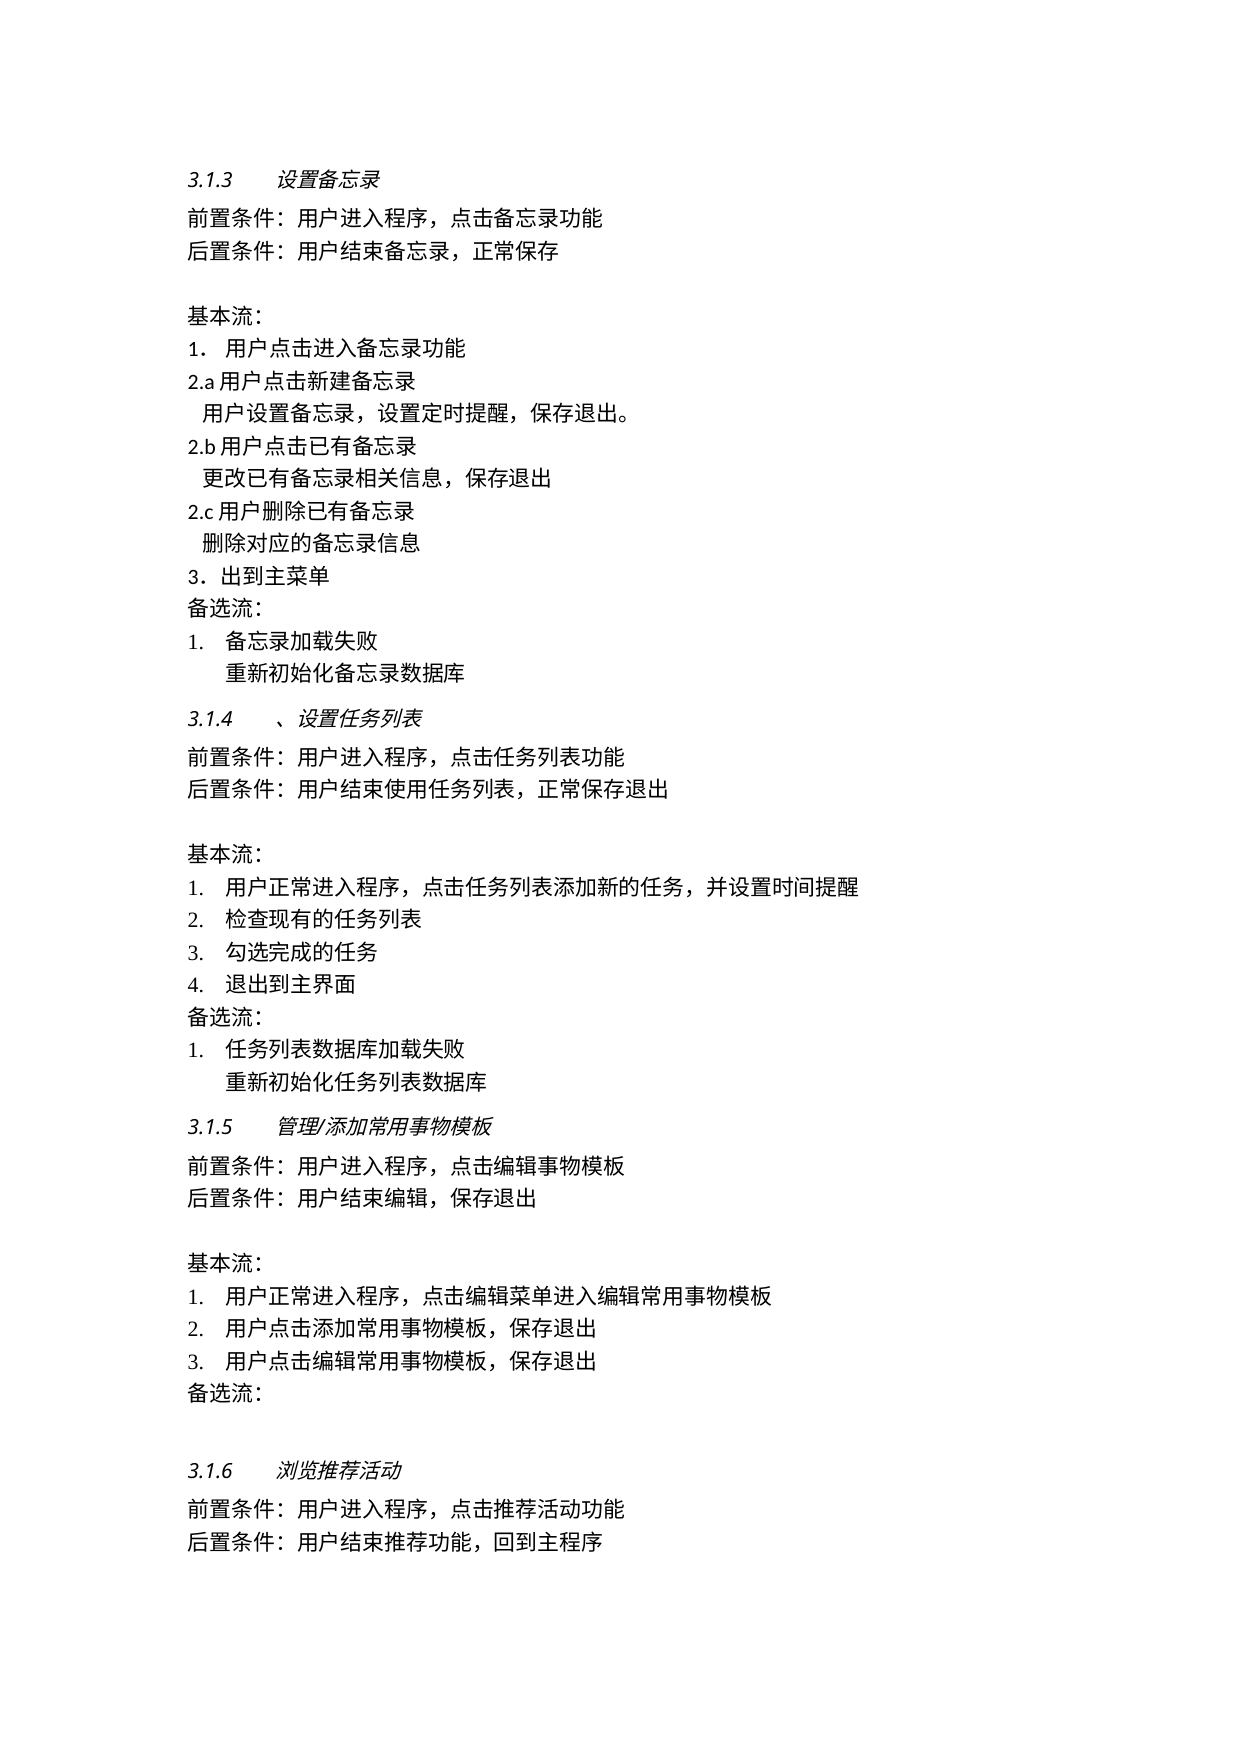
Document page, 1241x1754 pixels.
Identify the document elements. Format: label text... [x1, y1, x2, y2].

text 后置条件：用户结束备忘录，正常保存 [187, 233, 1053, 266]
text 更改已有备忘录相关信息，保存退出 [187, 461, 1053, 493]
text 前置条件：用户进入程序，点击任务列表功能 [187, 739, 1053, 772]
list 用户点击添加常用事物模板，保存退出 [187, 1311, 1053, 1343]
text 后置条件：用户结束使用任务列表，正常保存退出 [187, 772, 1053, 804]
text 基本流： [187, 1246, 1053, 1278]
list 勾选完成的任务 [187, 934, 1053, 967]
subtitle 设置备忘录 [187, 162, 1053, 194]
text 用户设置备忘录，设置定时提醒，保存退出。 [187, 396, 1053, 428]
text 2.c 用户删除已有备忘录 [187, 493, 1053, 526]
text 3．出到主菜单 [187, 558, 1053, 591]
subtitle 管理/添加常用事物模板 [187, 1109, 1053, 1142]
text 后置条件：用户结束编辑，保存退出 [187, 1181, 1053, 1213]
list 用户正常进入程序，点击任务列表添加新的任务，并设置时间提醒 [187, 869, 1053, 902]
list 重新初始化备忘录数据库 [225, 656, 1053, 688]
list 检查现有的任务列表 [187, 902, 1053, 934]
list 用户点击编辑常用事物模板，保存退出 [187, 1343, 1053, 1376]
subtitle 、设置任务列表 [187, 701, 1053, 733]
list 备忘录加载失败 [187, 623, 1053, 656]
text 1． 用户点击进入备忘录功能 [187, 331, 1053, 363]
text 2.b 用户点击已有备忘录 [187, 428, 1053, 461]
text 前置条件：用户进入程序，点击推荐活动功能 [187, 1492, 1053, 1524]
subtitle 浏览推荐活动 [187, 1453, 1053, 1486]
text 后置条件：用户结束推荐功能，回到主程序 [187, 1524, 1053, 1557]
text 删除对应的备忘录信息 [187, 526, 1053, 558]
list 任务列表数据库加载失败 [187, 1032, 1053, 1064]
text 基本流： [187, 837, 1053, 869]
text 备选流： [187, 999, 1053, 1032]
text 2.a 用户点击新建备忘录 [187, 363, 1053, 396]
text 备选流： [187, 591, 1053, 623]
text 备选流： [187, 1376, 1053, 1408]
list 用户正常进入程序，点击编辑菜单进入编辑常用事物模板 [187, 1278, 1053, 1311]
list 退出到主界面 [187, 967, 1053, 999]
text 前置条件：用户进入程序，点击编辑事物模板 [187, 1148, 1053, 1181]
list 重新初始化任务列表数据库 [225, 1064, 1053, 1097]
text 前置条件：用户进入程序，点击备忘录功能 [187, 201, 1053, 233]
text 基本流： [187, 298, 1053, 331]
